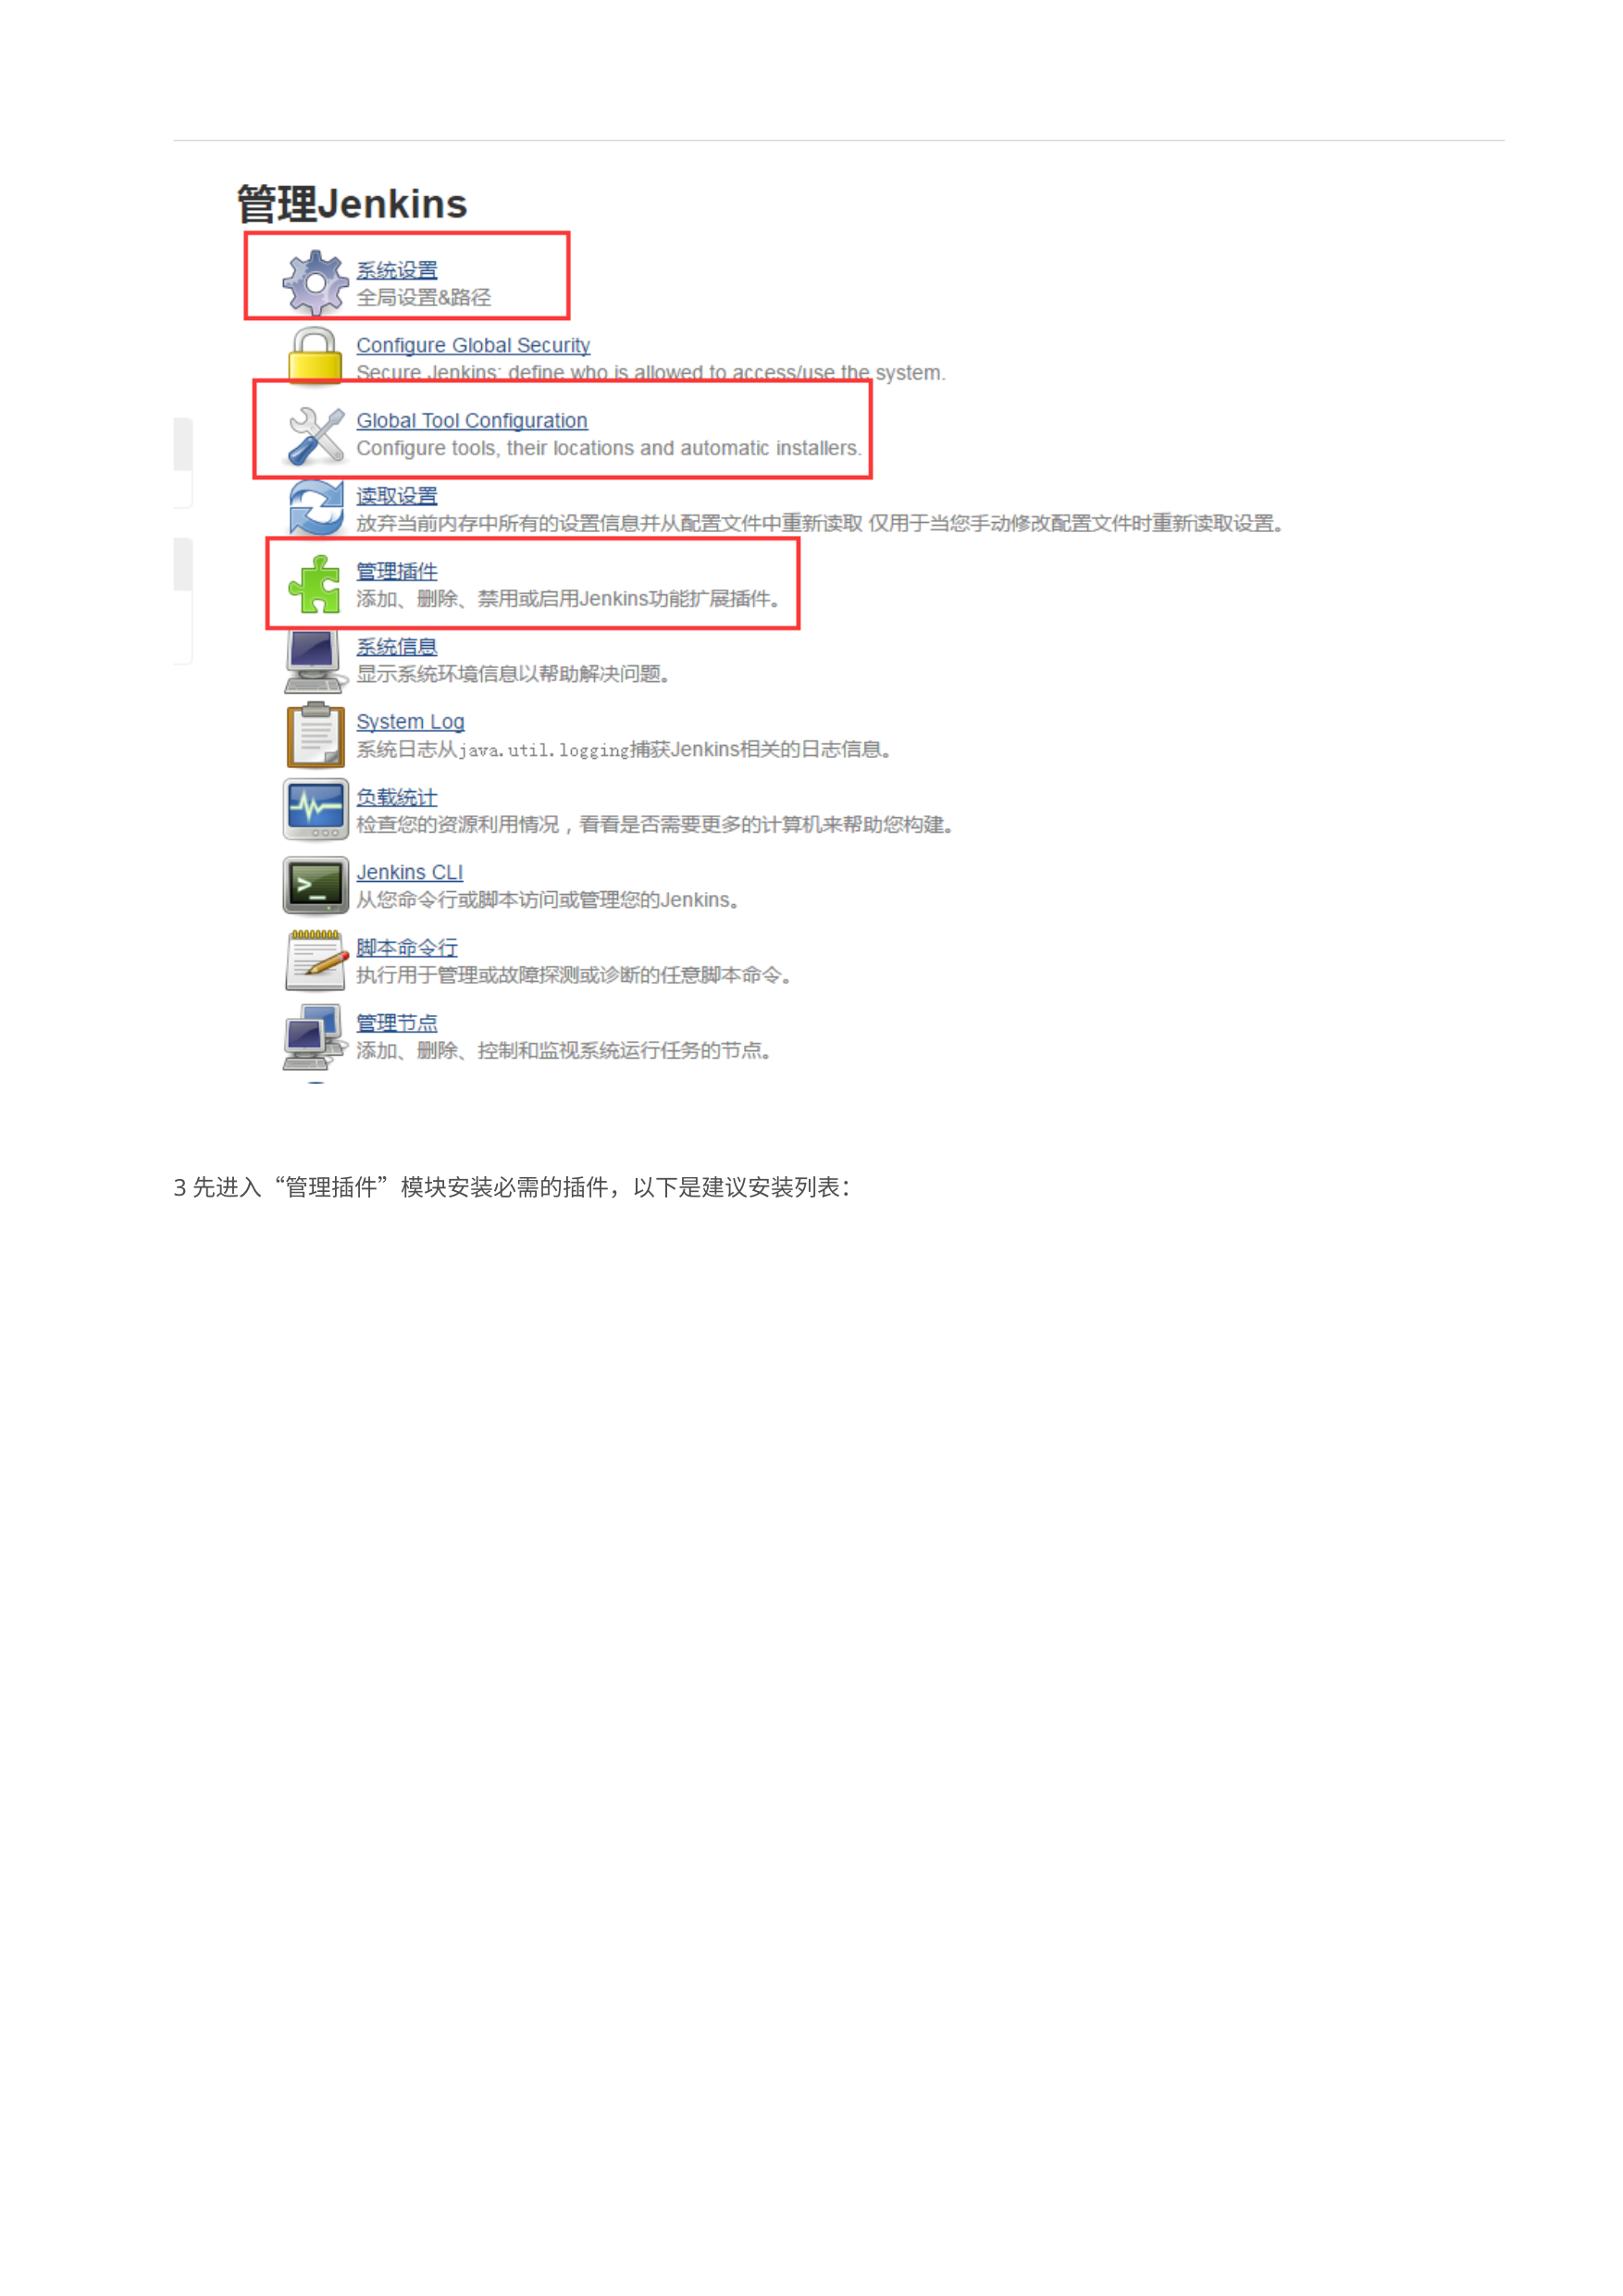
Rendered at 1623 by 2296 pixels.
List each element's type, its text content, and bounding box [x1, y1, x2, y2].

text 3 先进入“管理插件”模块安装必需的插件，以下是建议安装列表： [173, 1156, 1449, 1216]
picture [173, 140, 1505, 1084]
